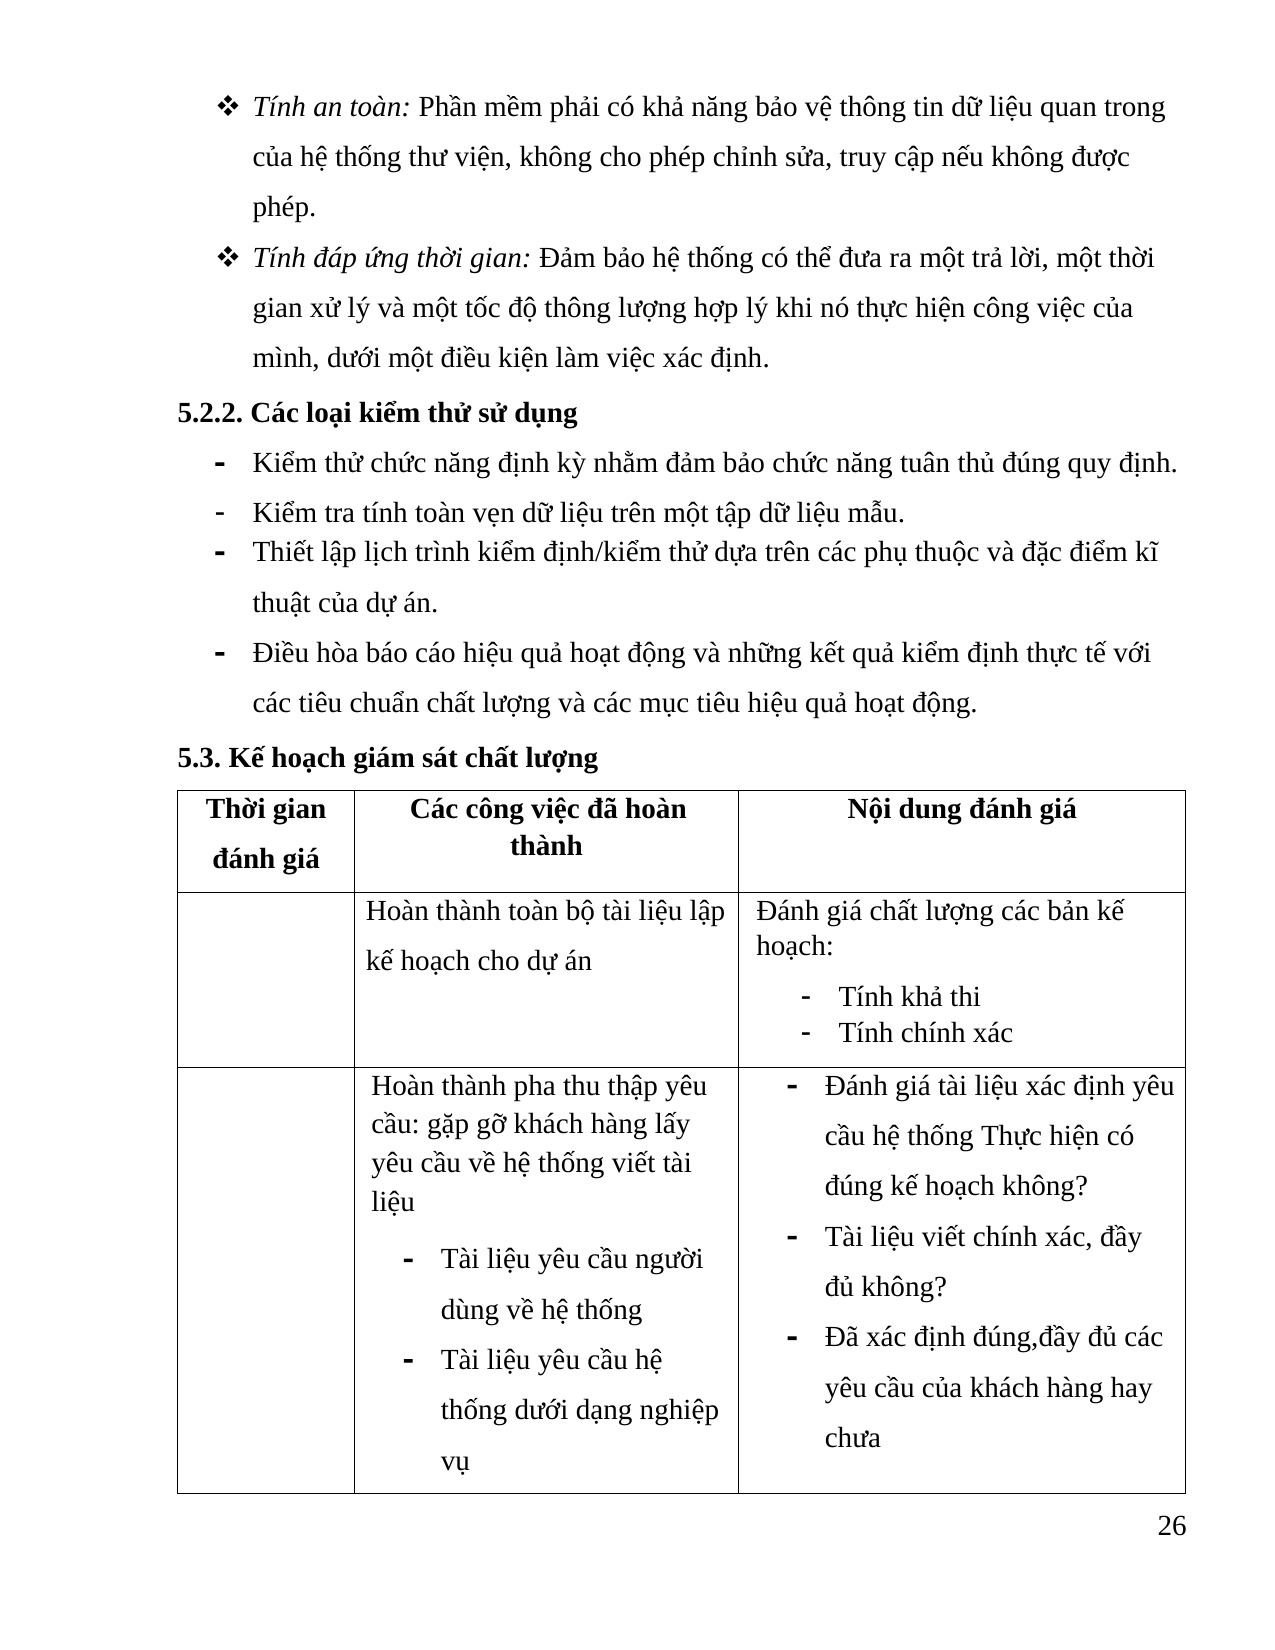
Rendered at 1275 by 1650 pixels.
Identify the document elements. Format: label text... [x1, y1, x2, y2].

list Thiết lập lịch trình kiểm định/kiểm thử dựa trên các phụ thuộc và đặc điểm kĩ thuật của dự án. [215, 534, 1186, 618]
table_header Nội dung đánh giá [739, 791, 1185, 892]
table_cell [739, 1068, 1185, 1493]
list Tính an toàn: Phần mềm phải có khả năng bảo vệ thông tin dữ liệu quan trong của hệ thống thư viện, không cho phép chỉnh sửa, truy cập nếu không được phép. [215, 89, 1186, 223]
subtitle 5.3. Kế hoạch giám sát chất lượng [177, 740, 1186, 773]
list Tính đáp ứng thời gian: Đảm bảo hệ thống có thể đưa ra một trả lời, một thời gian xử lý và một tốc độ thông lượng hợp lý khi nó thực hiện công việc của mình, dưới một điều kiện làm việc xác định. [215, 240, 1186, 374]
table_cell [178, 893, 354, 1067]
table_cell Đánh giá chất lượng các bản kế hoạch: Tính khả thi Tính chính xác [739, 893, 1185, 1067]
subtitle 5.2.2. Các loại kiểm thử sử dụng [177, 395, 1186, 428]
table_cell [355, 1068, 738, 1493]
list Điều hòa báo cáo hiệu quả hoạt động và những kết quả kiểm định thực tế với các tiêu chuẩn chất lượng và các mục tiêu hiệu quả hoạt động. [215, 635, 1186, 719]
table_header Các công việc đã hoàn thành [355, 791, 738, 892]
list Kiểm tra tính toàn vẹn dữ liệu trên một tập dữ liệu mẫu. [215, 496, 1186, 529]
list Kiểm thử chức năng định kỳ nhằm đảm bảo chức năng tuân thủ đúng quy định. [215, 445, 1186, 479]
table_cell [178, 1068, 354, 1493]
table_cell Hoàn thành toàn bộ tài liệu lập kế hoạch cho dự án [355, 893, 738, 1067]
table_header Thời gian đánh giá [178, 791, 354, 892]
